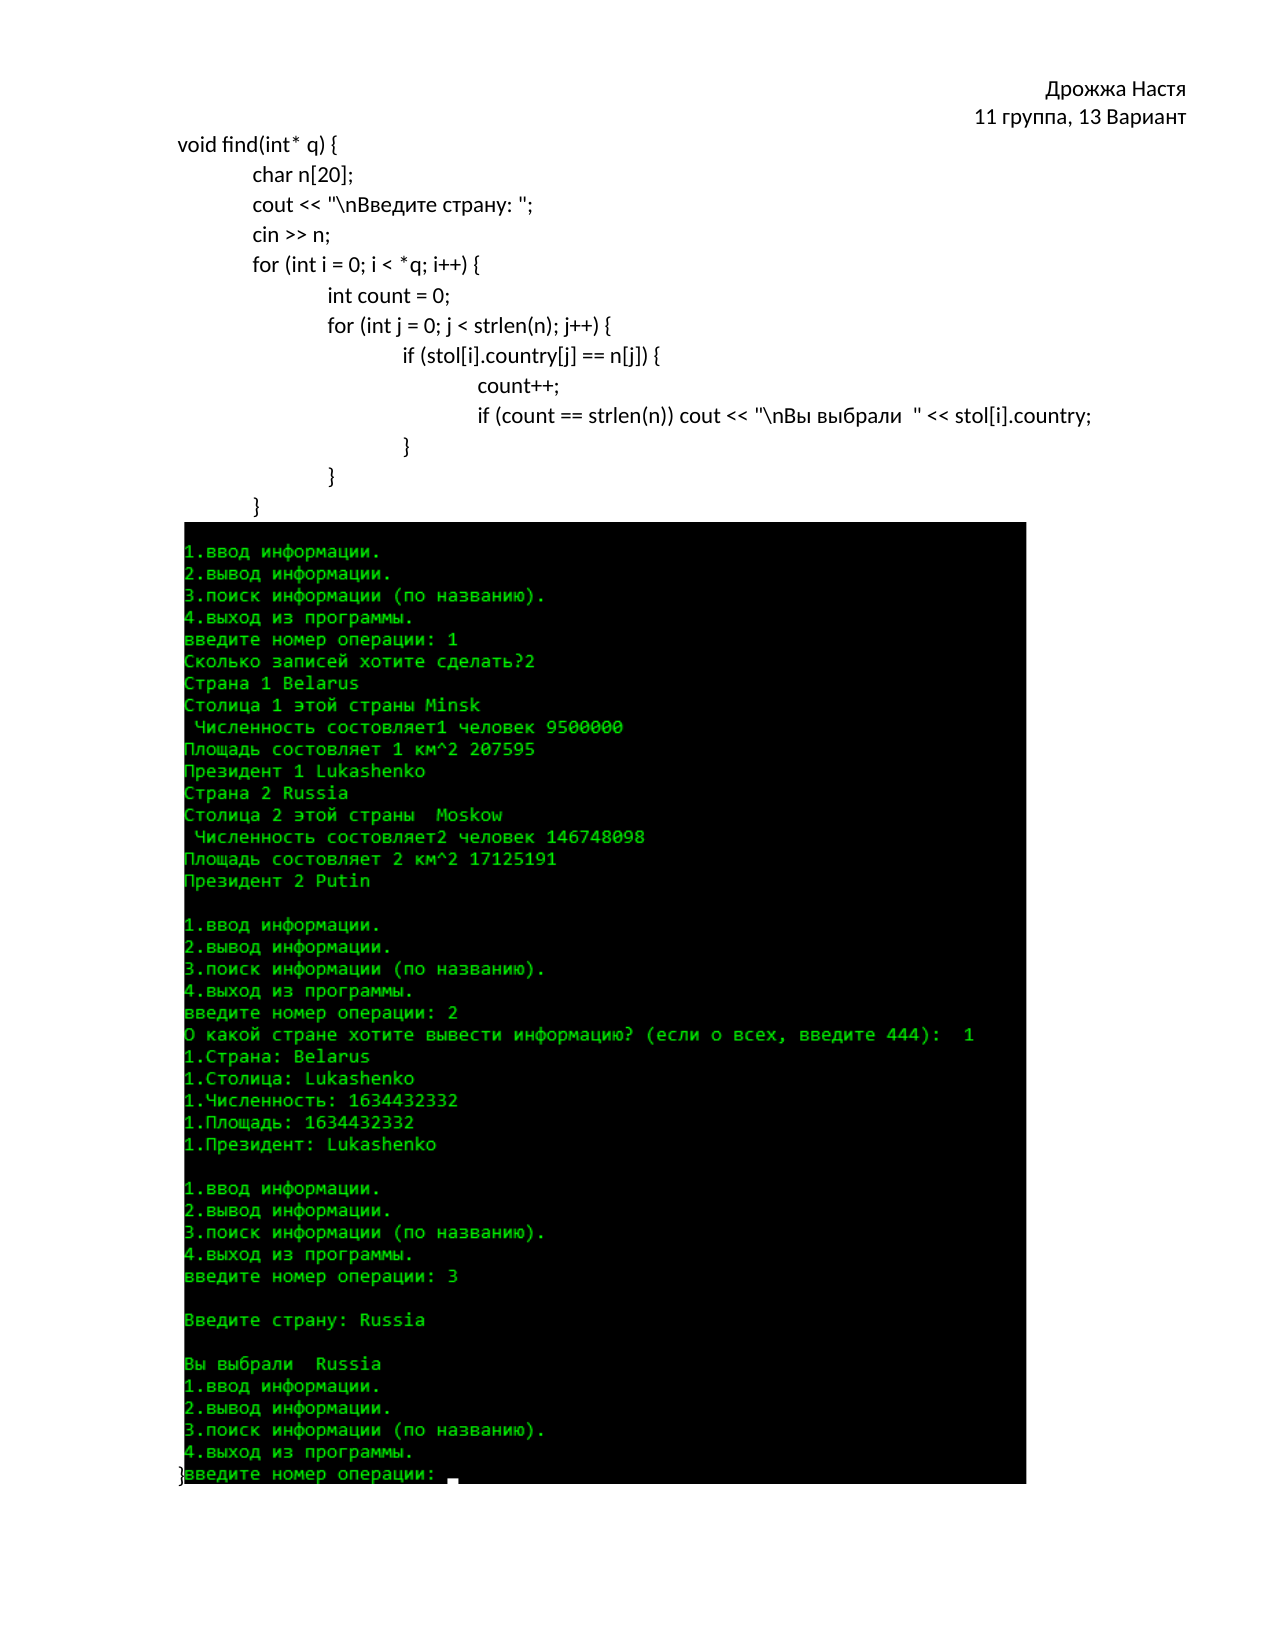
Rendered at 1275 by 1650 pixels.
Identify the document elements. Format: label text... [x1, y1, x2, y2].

text count++; [177, 371, 1186, 399]
text cin >> n; [177, 220, 1186, 248]
picture [184, 522, 1027, 1484]
text int count = 0; [177, 281, 1186, 309]
text for (int i = 0; i < *q; i++) { [177, 251, 1186, 279]
text cout << "\nВведите страну: "; [177, 190, 1186, 218]
text } [177, 432, 1186, 460]
text if (count == strlen(n)) cout << "\nВы выбрали " << stol[i].country; [177, 402, 1186, 430]
text } [177, 492, 1186, 520]
text if (stol[i].country[j] == n[j]) { [177, 341, 1186, 369]
text } [177, 462, 1186, 490]
text char n[20]; [177, 160, 1186, 188]
text for (int j = 0; j < strlen(n); j++) { [177, 311, 1186, 339]
text void find(int* q) { [177, 130, 1186, 158]
